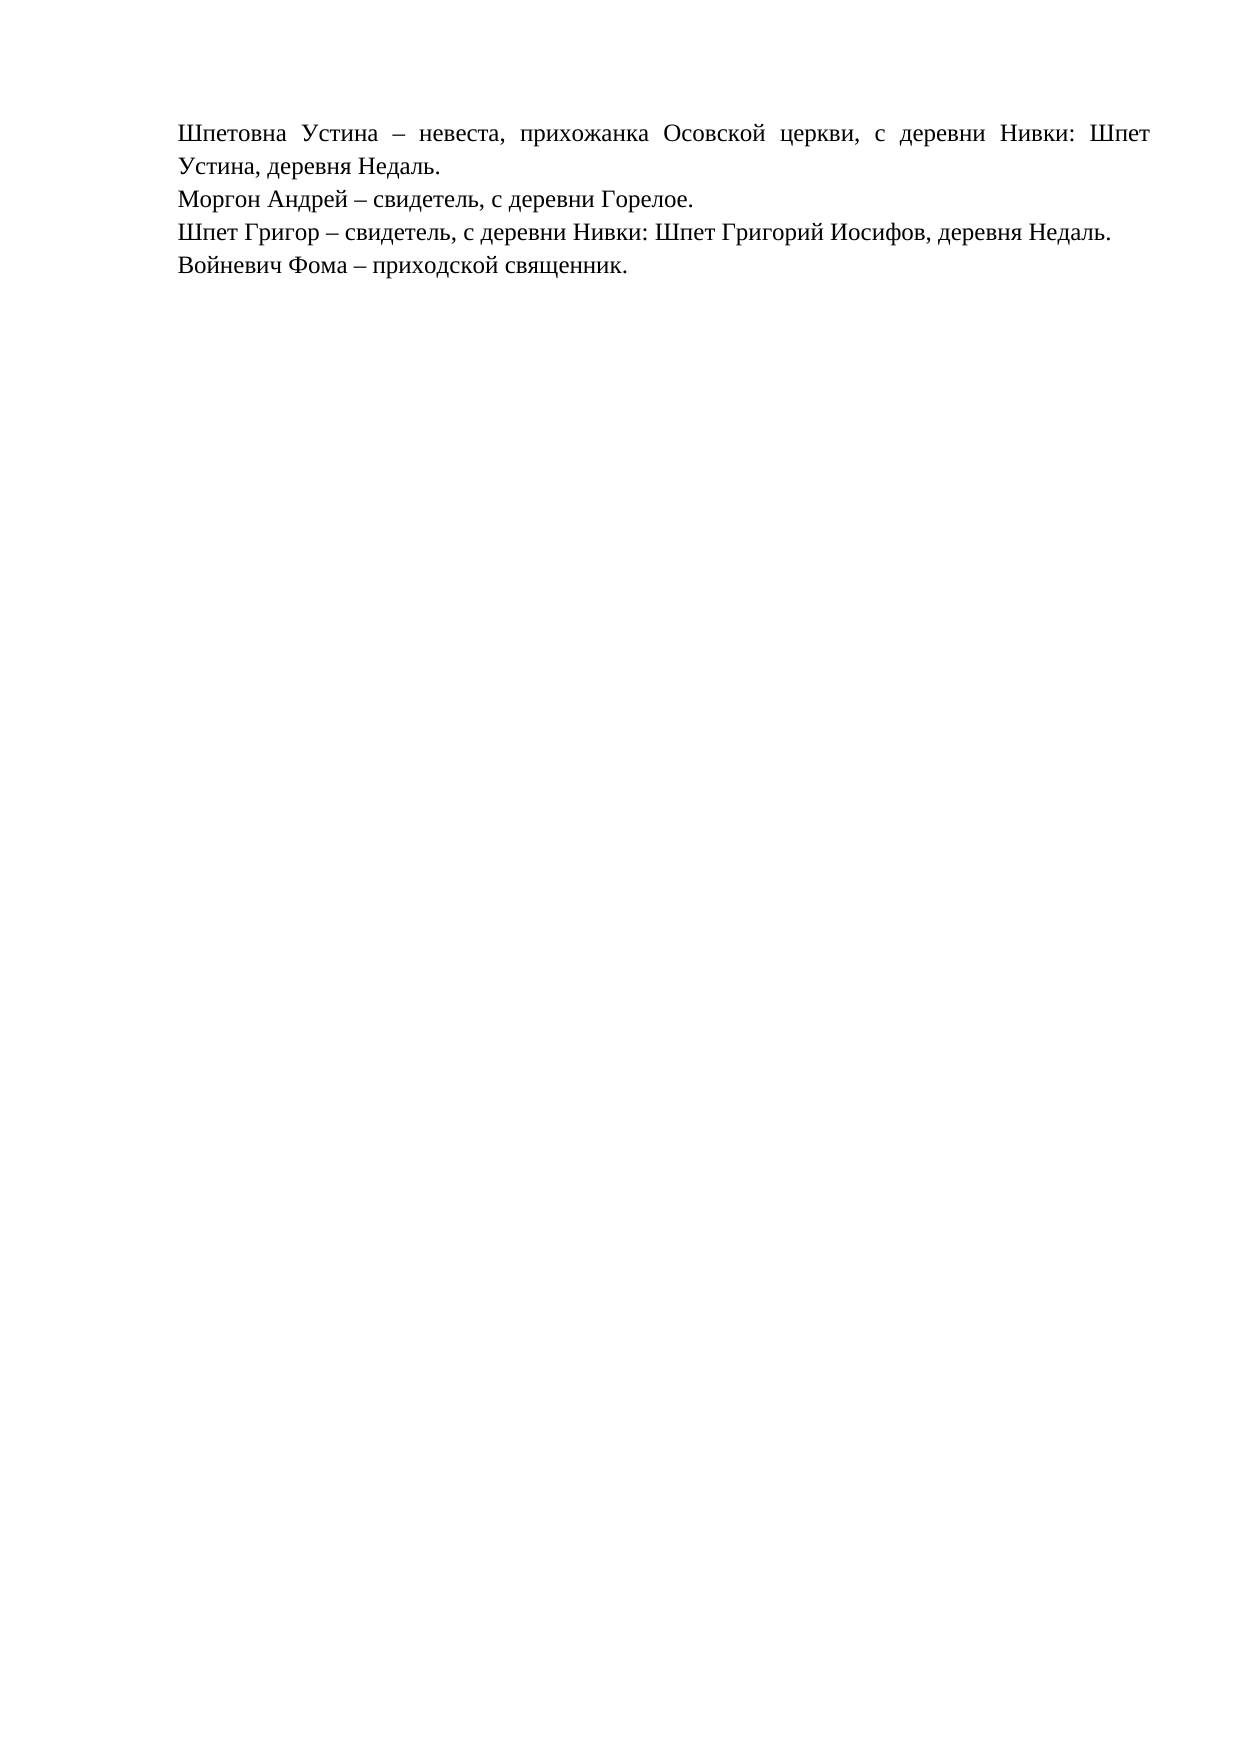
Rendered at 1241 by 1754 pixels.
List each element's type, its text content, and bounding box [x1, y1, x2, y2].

text Шпет Григор – свидетель, с деревни Нивки: Шпет Григорий Иосифов, деревня Недаль. [177, 217, 1152, 246]
text Моргон Андрей – свидетель, с деревни Горелое. [177, 184, 1152, 213]
text Шпетовна Устина – невеста, прихожанка Осовской церкви, с деревни Нивки: Шпет Устина, деревня Недаль. [177, 118, 1152, 180]
text Войневич Фома – приходской священник. [177, 250, 1152, 279]
